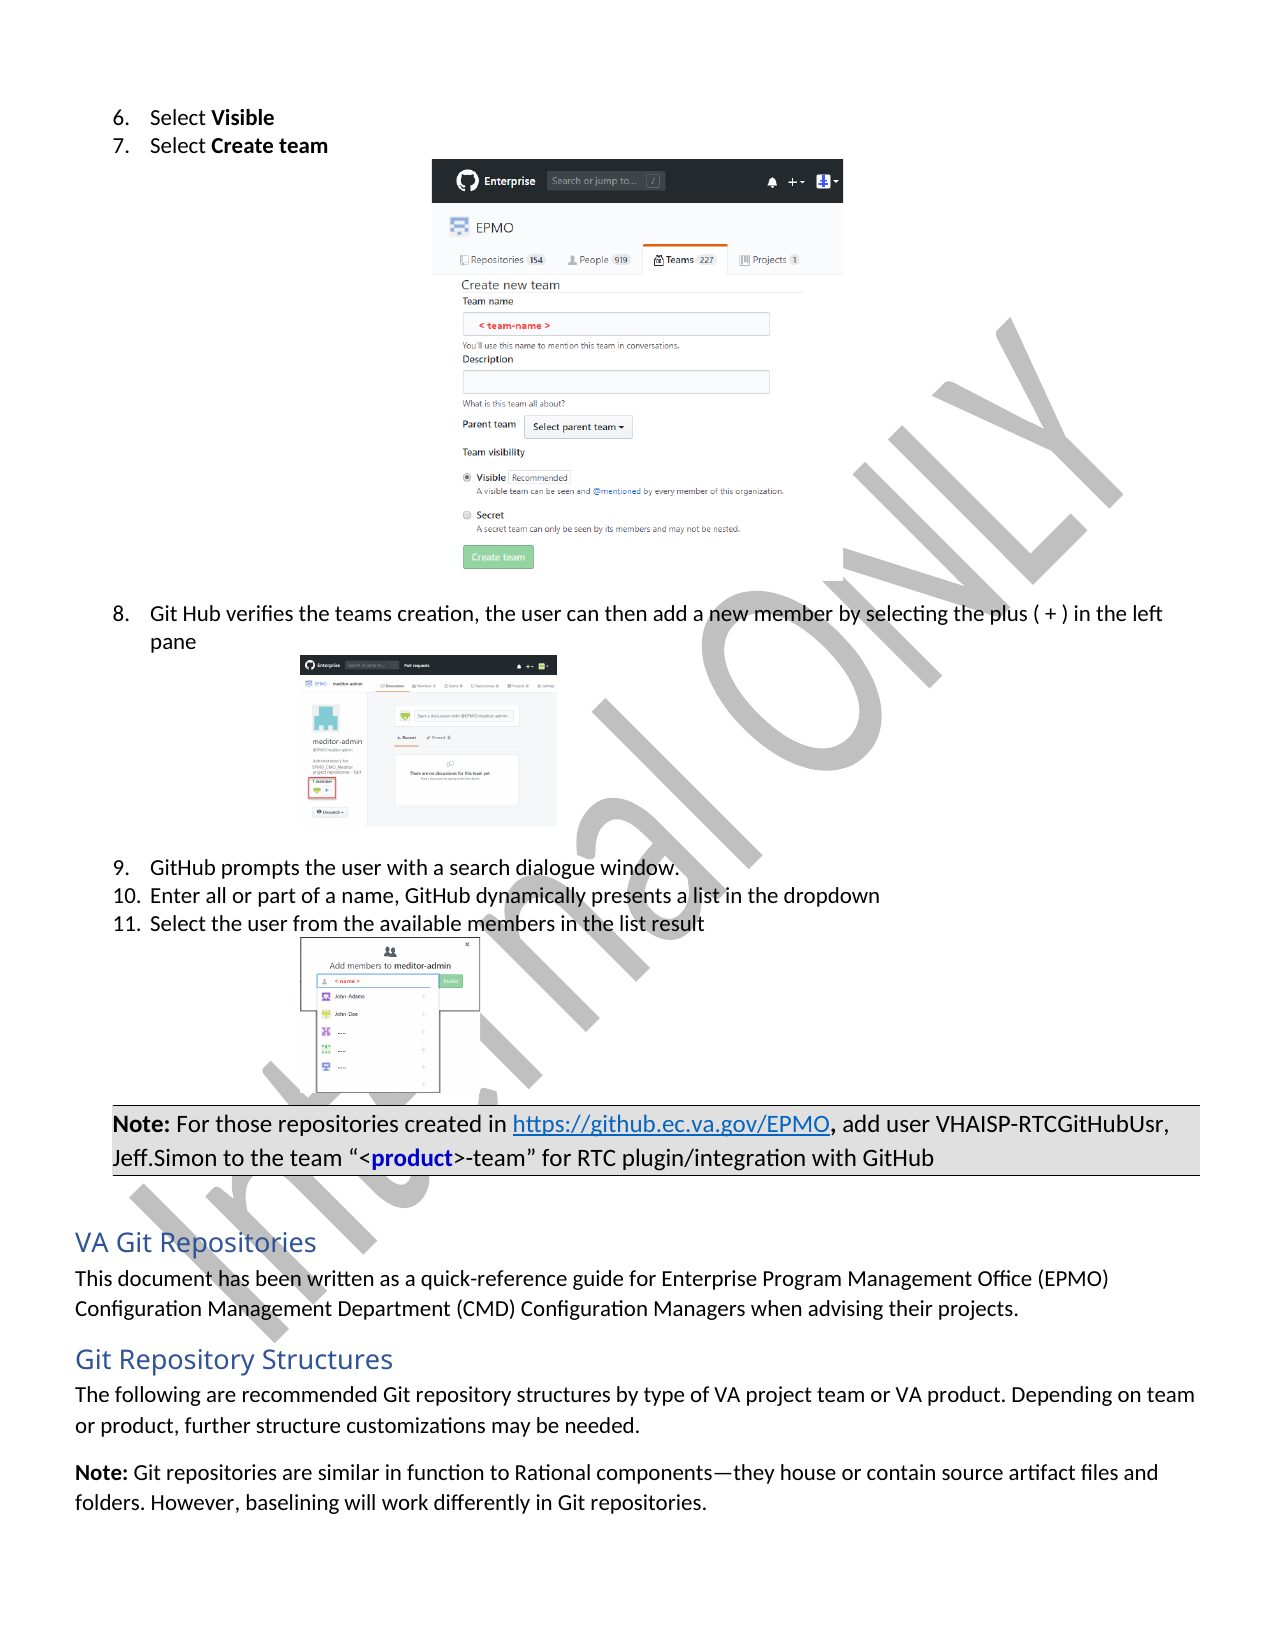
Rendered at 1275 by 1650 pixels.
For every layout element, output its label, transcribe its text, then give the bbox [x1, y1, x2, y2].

subtitle Git Repository Structures [75, 1341, 1200, 1378]
list GitHub prompts the user with a search dialogue window. [112, 853, 1200, 882]
list Select the user from the available members in the list result [112, 909, 1200, 938]
list Select Create team [112, 131, 1200, 159]
list Git Hub verifies the teams creation, the user can then add a new member by selecting the plus ( + ) in the left pane [112, 599, 1200, 655]
text Note: For those repositories created in https://github.ec.va.gov/EPMO, add user VHAISP-RTCGitHubUsr, Jeff.Simon to the team “<product>-team” for RTC plugin/integration with GitHub [112, 1106, 1200, 1176]
list Enter all or part of a name, GitHub dynamically presents a list in the dropdown [112, 882, 1200, 909]
picture [300, 937, 481, 1093]
text Note: Git repositories are similar in function to Rational components—they house or contain source artifact files and folders. However, baselining will work differently in Git repositories. [75, 1458, 1200, 1516]
text This document has been written as a quick-reference guide for Enterprise Program Management Office (EPMO) Configuration Management Department (CMD) Configuration Managers when advising their projects. [75, 1264, 1200, 1322]
picture [300, 655, 557, 826]
picture [431, 159, 844, 581]
text The following are recommended Git repository structures by type of VA project team or VA product. Depending on team or product, further structure customizations may be needed. [75, 1381, 1200, 1439]
subtitle VA Git Repositories [75, 1224, 1200, 1261]
list Select Visible [112, 103, 1200, 131]
